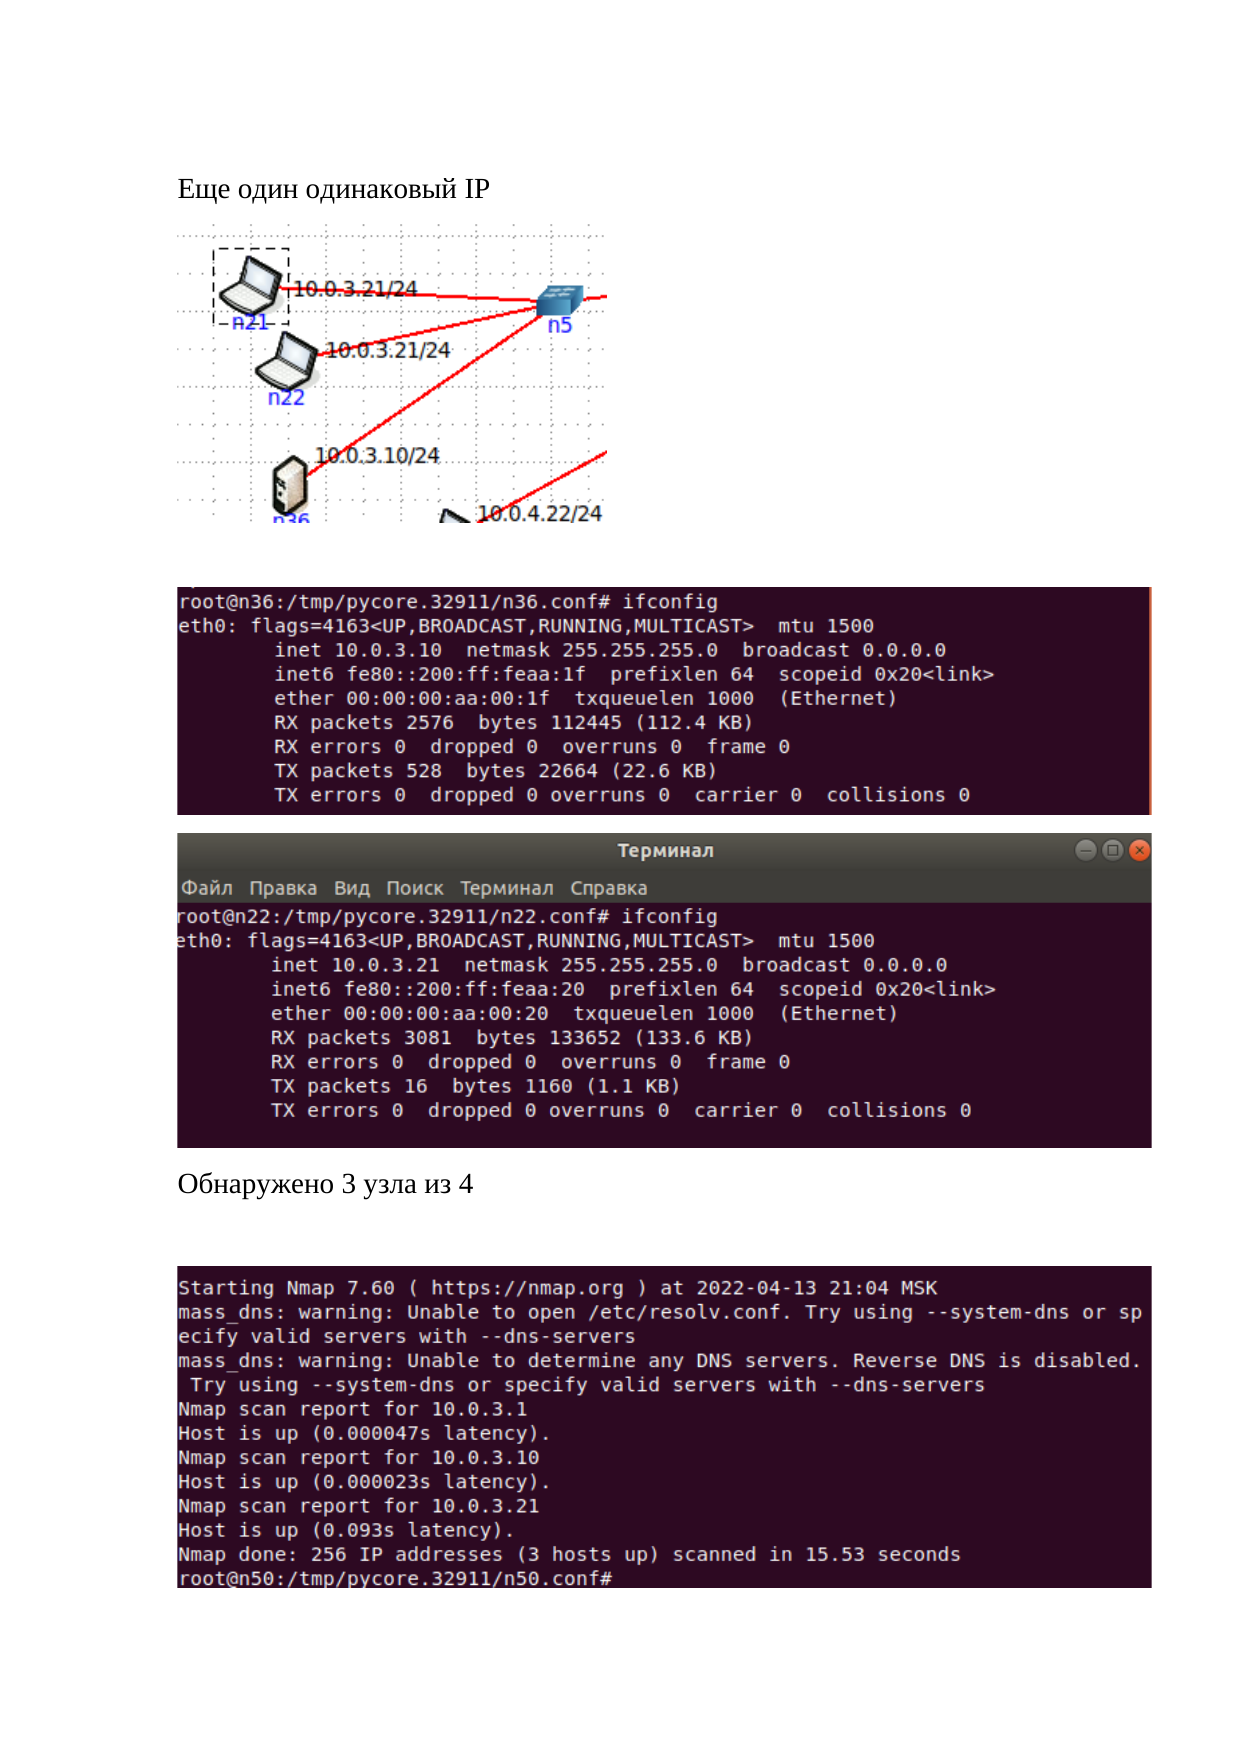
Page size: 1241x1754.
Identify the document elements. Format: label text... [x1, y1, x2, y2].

text Обнаружено 3 узла из 4 [177, 1166, 1152, 1200]
picture [177, 1266, 1152, 1588]
picture [177, 833, 1152, 1148]
text Еще один одинаковый IP [177, 171, 1152, 204]
picture [177, 223, 607, 523]
picture [177, 587, 1152, 815]
